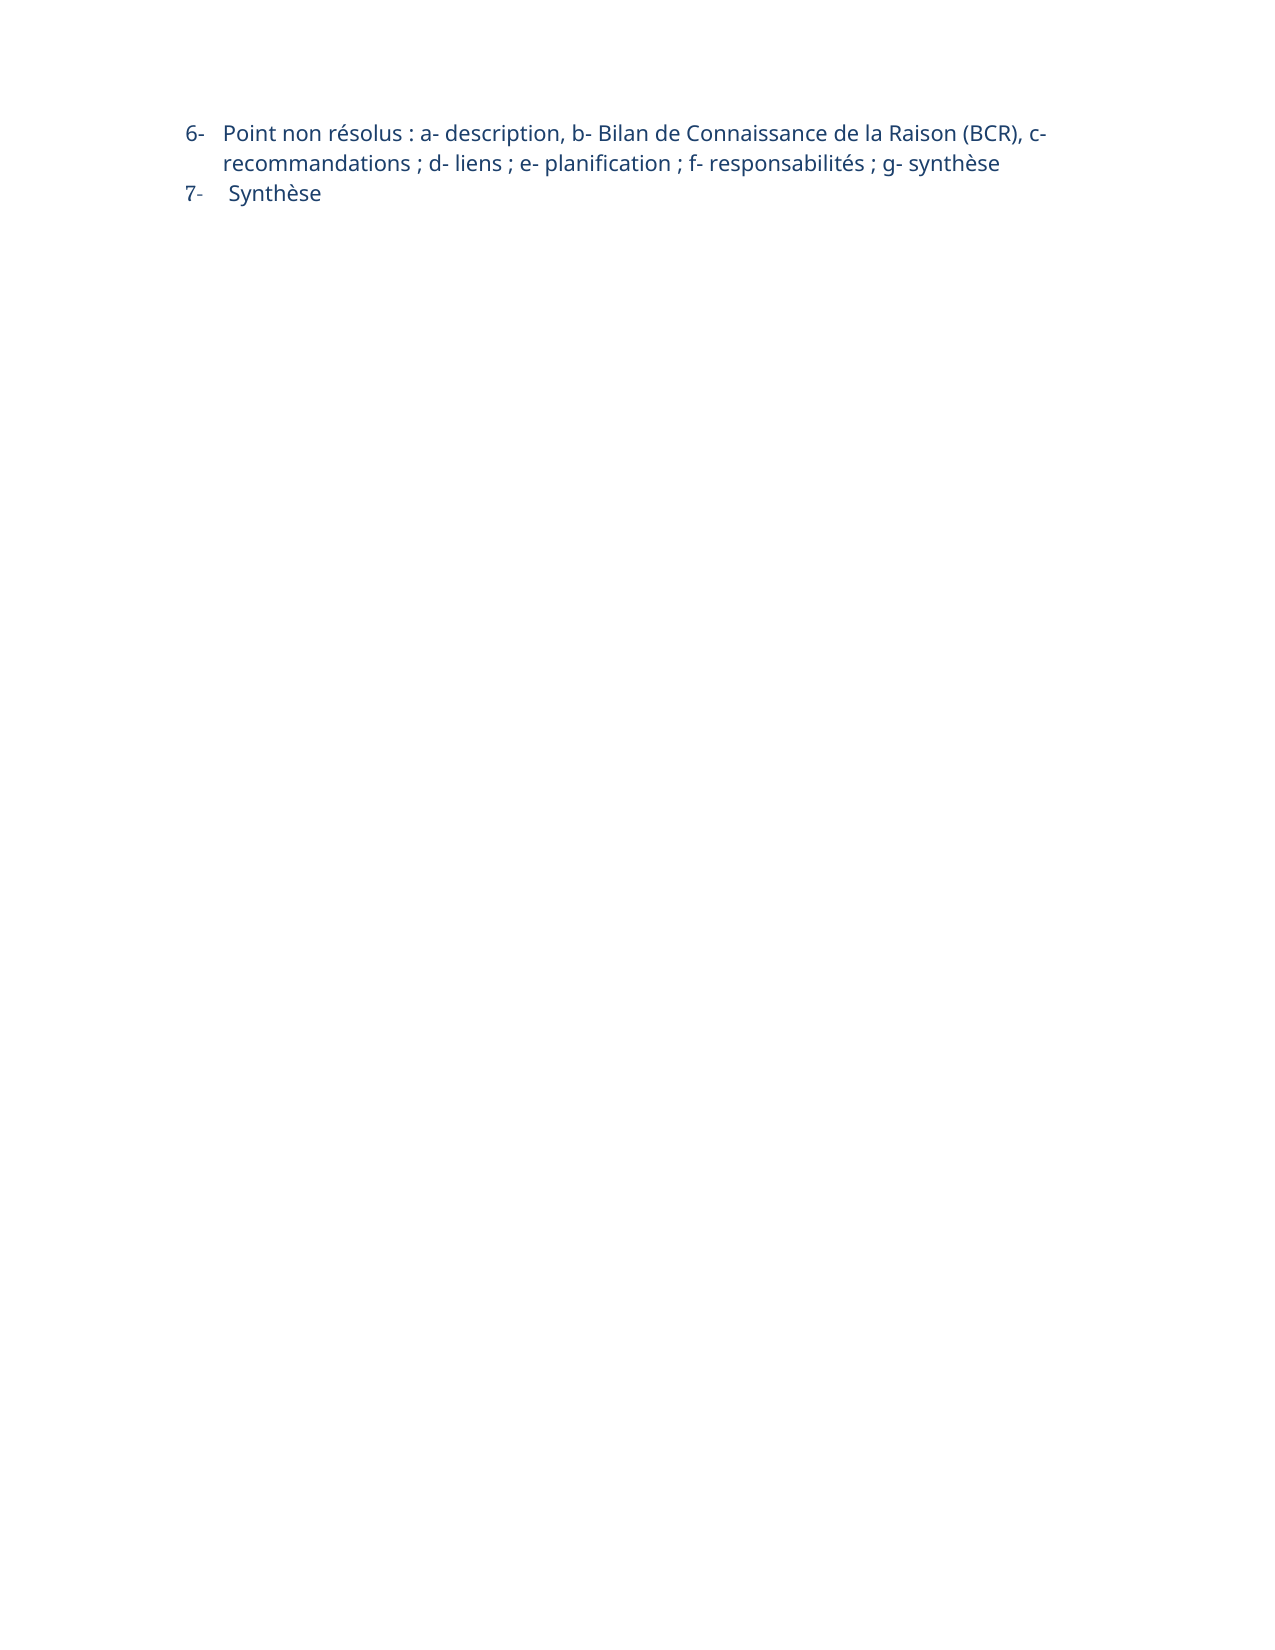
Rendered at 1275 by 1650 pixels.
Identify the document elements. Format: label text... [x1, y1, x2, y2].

list Point non résolus : a- description, b- Bilan de Connaissance de la Raison (BCR), c- recommandations ; d- liens ; e- planification ; f- responsabilités ; g- synthèse [185, 118, 1127, 178]
list Synthèse [185, 178, 1127, 207]
